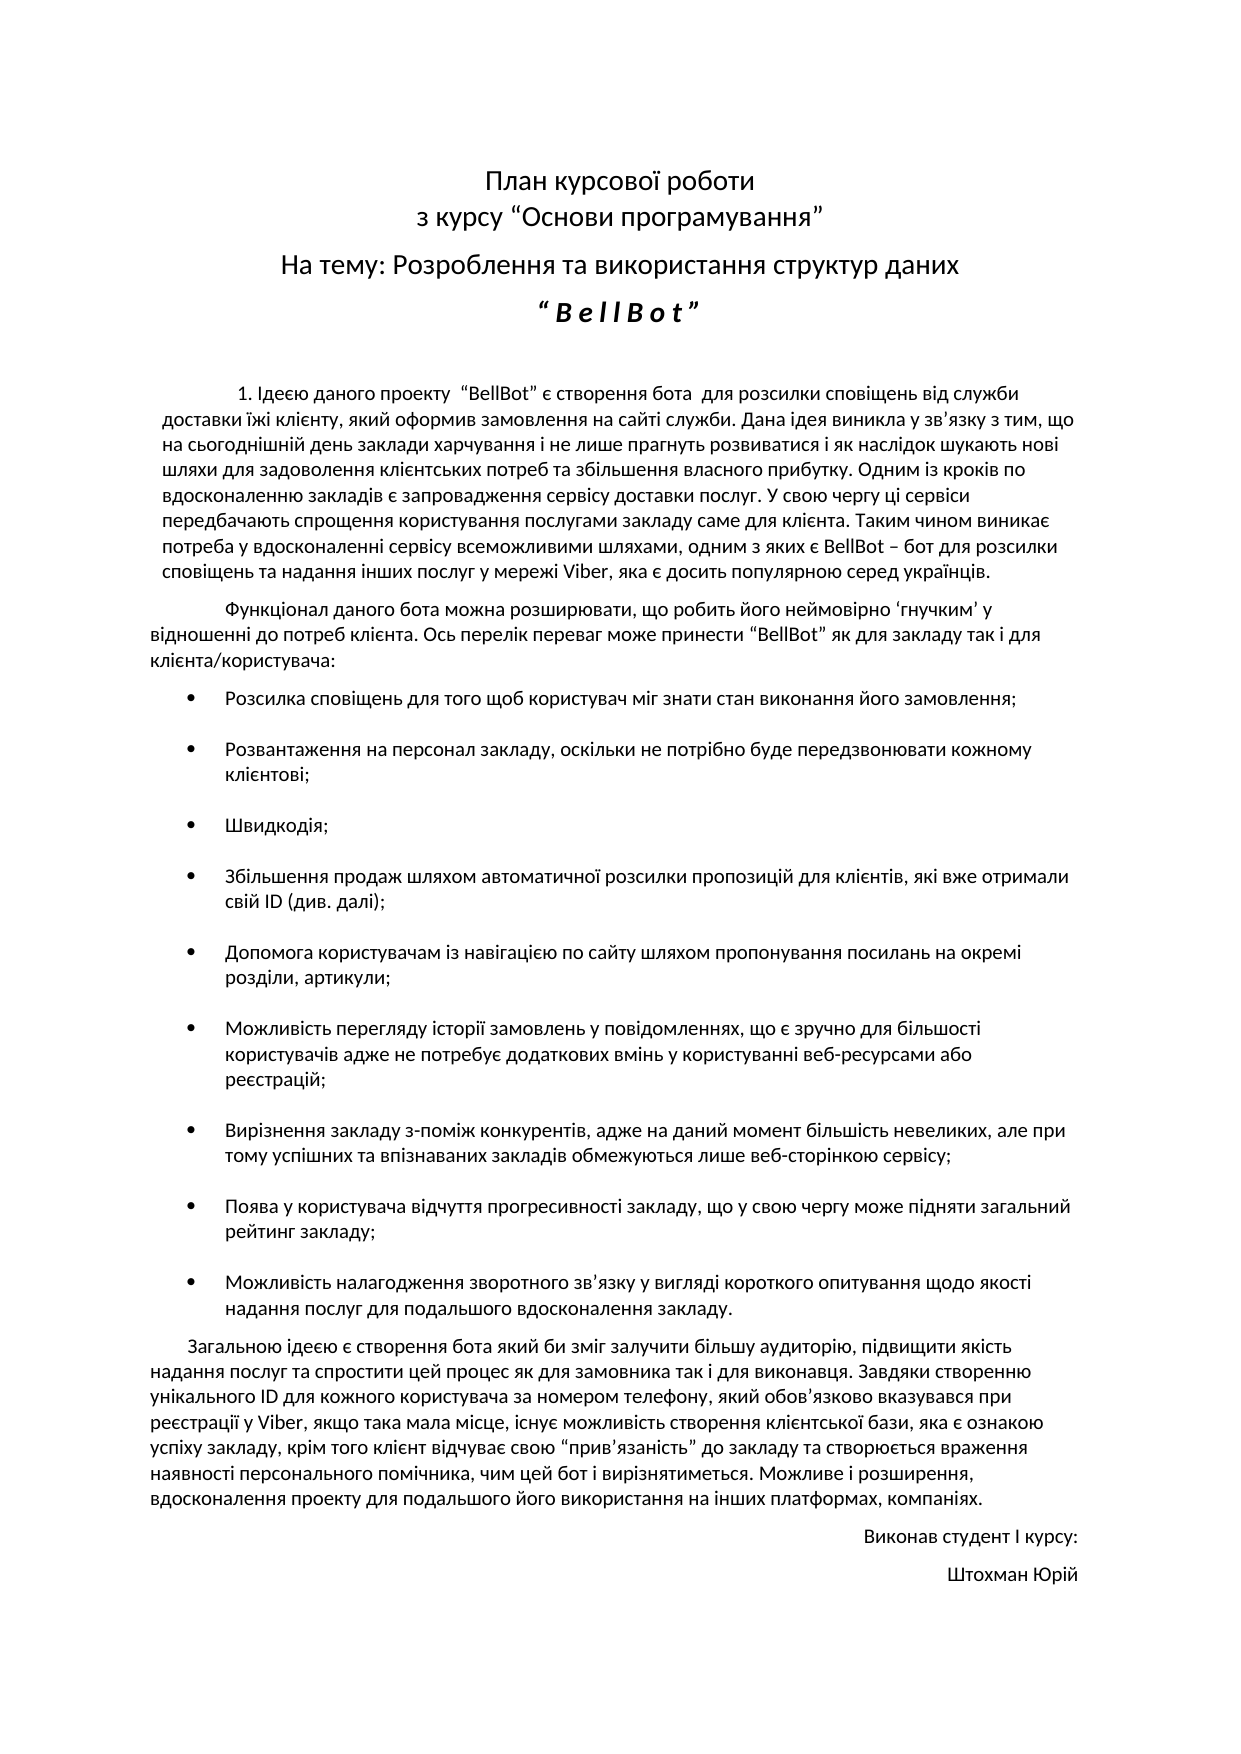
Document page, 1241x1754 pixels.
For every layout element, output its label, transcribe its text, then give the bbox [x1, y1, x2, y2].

list Швидкодія; [187, 812, 1078, 837]
list Вирізнення закладу з-поміж конкурентів, адже на даний момент більшість невеликих, але при тому успішних та впізнаваних закладів обмежуються лише веб-сторінкою сервісу; [187, 1117, 1078, 1168]
list Поява у користувача відчуття прогресивності закладу, що у свою чергу може підняти загальний рейтинг закладу; [187, 1193, 1078, 1244]
text Загальною ідеєю є створення бота який би зміг залучити більшу аудиторію, підвищити якість надання послуг та спростити цей процес як для замовника так і для виконавця. Завдяки створенню унікального ID для кожного користувача за номером телефону, який обов’язково вказувався при реєстрації у Viber, якщо така мала місце, існує можливість створення клієнтської бази, яка є ознакою успіху закладу, крім того клієнт відчуває свою “прив’язаність” до закладу та створюється враження наявності персонального помічника, чим цей бот і вирізнятиметься. Можливе і розширення, вдосконалення проекту для подальшого його використання на інших платформах, компаніях. [150, 1333, 1078, 1511]
text Штохман Юрій [150, 1561, 1078, 1587]
list Розвантаження на персонал закладу, оскільки не потрібно буде передзвонювати кожному клієнтові; [187, 736, 1078, 787]
text 1. Ідеєю даного проекту “BellBot” є створення бота для розсилки сповіщень від служби доставки їжі клієнту, який оформив замовлення на сайті служби. Дана ідея виникла у зв’язку з тим, що на сьогоднішній день заклади харчування і не лише прагнуть розвиватися і як наслідок шукають нові шляхи для задоволення клієнтських потреб та збільшення власного прибутку. Одним із кроків по вдосконаленню закладів є запровадження сервісу доставки послуг. У свою чергу ці сервіси передбачають спрощення користування послугами закладу саме для клієнта. Таким чином виникає потреба у вдосконаленні сервісу всеможливими шляхами, одним з яких є BellBot – бот для розсилки сповіщень та надання інших послуг у мережі Viber, яка є досить популярною серед українців. [162, 380, 1078, 584]
list Можливість налагодження зворотного зв’язку у вигляді короткого опитування щодо якості надання послуг для подальшого вдосконалення закладу. [187, 1269, 1078, 1320]
text “ B e l l B o t ” [162, 294, 1078, 330]
text На тему: Розроблення та використання структур даних [162, 246, 1078, 282]
list Розсилка сповіщень для того щоб користувач міг знати стан виконання його замовлення; [187, 685, 1078, 710]
list Допомога користувачам із навігацією по сайту шляхом пропонування посилань на окремі розділи, артикули; [187, 939, 1078, 990]
list Можливість перегляду історії замовлень у повідомленнях, що є зручно для більшості користувачів адже не потребує додаткових вмінь у користуванні веб-ресурсами або реєстрацій; [187, 1015, 1078, 1092]
text Виконав студент I курсу: [150, 1523, 1078, 1549]
text План курсової роботи з курсу “Основи програмування” [162, 162, 1078, 234]
text Функціонал даного бота можна розширювати, що робить його неймовірно ‘гнучким’ у відношенні до потреб клієнта. Ось перелік переваг може принести “BellBot” як для закладу так і для клієнта/користувача: [150, 596, 1078, 672]
list Збільшення продаж шляхом автоматичної розсилки пропозицій для клієнтів, які вже отримали свій ID (див. далі); [187, 863, 1078, 914]
